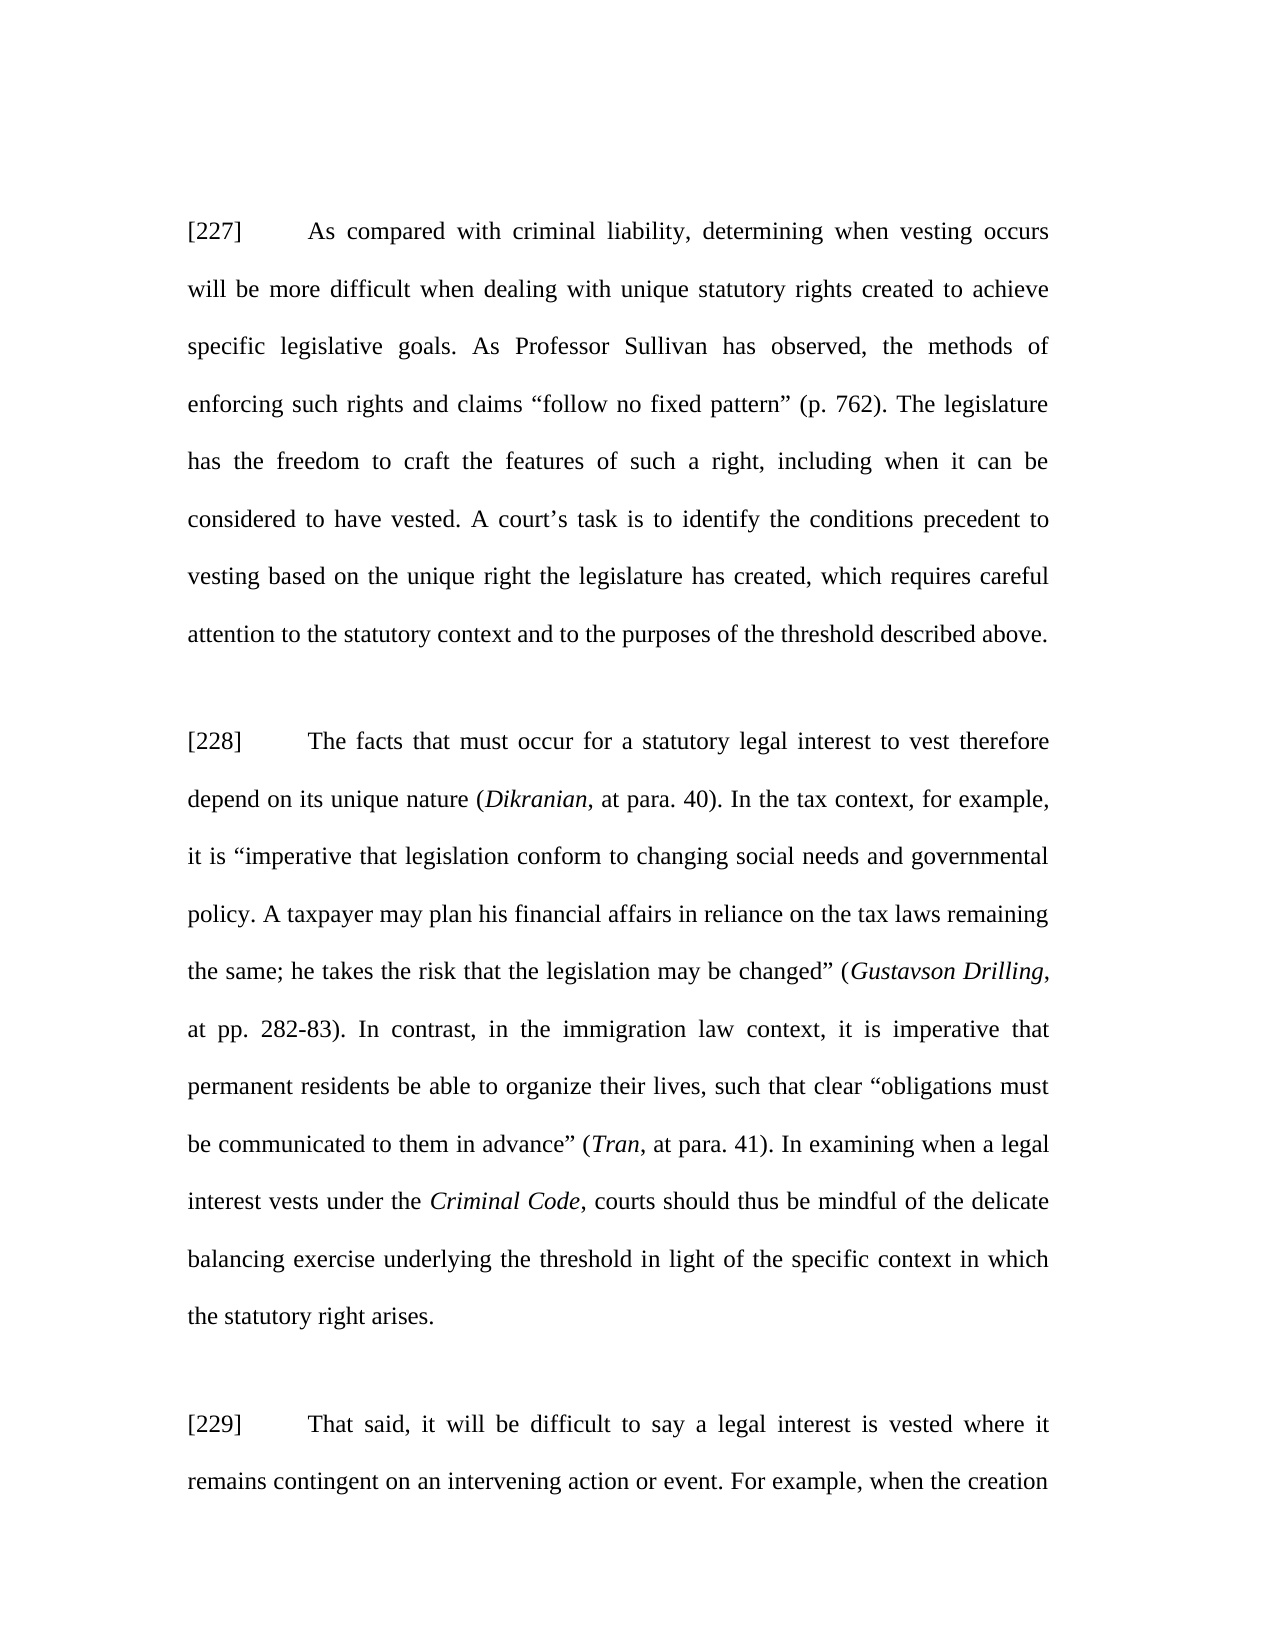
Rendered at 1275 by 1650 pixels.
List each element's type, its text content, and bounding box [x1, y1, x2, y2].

text The facts that must occur for a statutory legal interest to vest therefore depend on its unique nature (Dikranian, at para. 40). In the tax context, for example, it is “imperative that legislation conform to changing social needs and governmental policy. A taxpayer may plan his financial affairs in reliance on the tax laws remaining the same; he takes the risk that the legislation may be changed” (Gustavson Drilling, at pp. 282-83). In contrast, in the immigration law context, it is imperative that permanent residents be able to organize their lives, such that clear “obligations must be communicated to them in advance” (Tran, at para. 41). In examining when a legal interest vests under the Criminal Code, courts should thus be mindful of the delicate balancing exercise underlying the threshold in light of the specific context in which the statutory right arises. [187, 726, 1050, 1330]
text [187, 1409, 1050, 1495]
text As compared with criminal liability, determining when vesting occurs will be more difficult when dealing with unique statutory rights created to achieve specific legislative goals. As Professor Sullivan has observed, the methods of enforcing such rights and claims “follow no fixed pattern” (p. 762). The legislature has the freedom to craft the features of such a right, including when it can be considered to have vested. A court’s task is to identify the conditions precedent to vesting based on the unique right the legislature has created, which requires careful attention to the statutory context and to the purposes of the threshold described above. [187, 216, 1050, 648]
